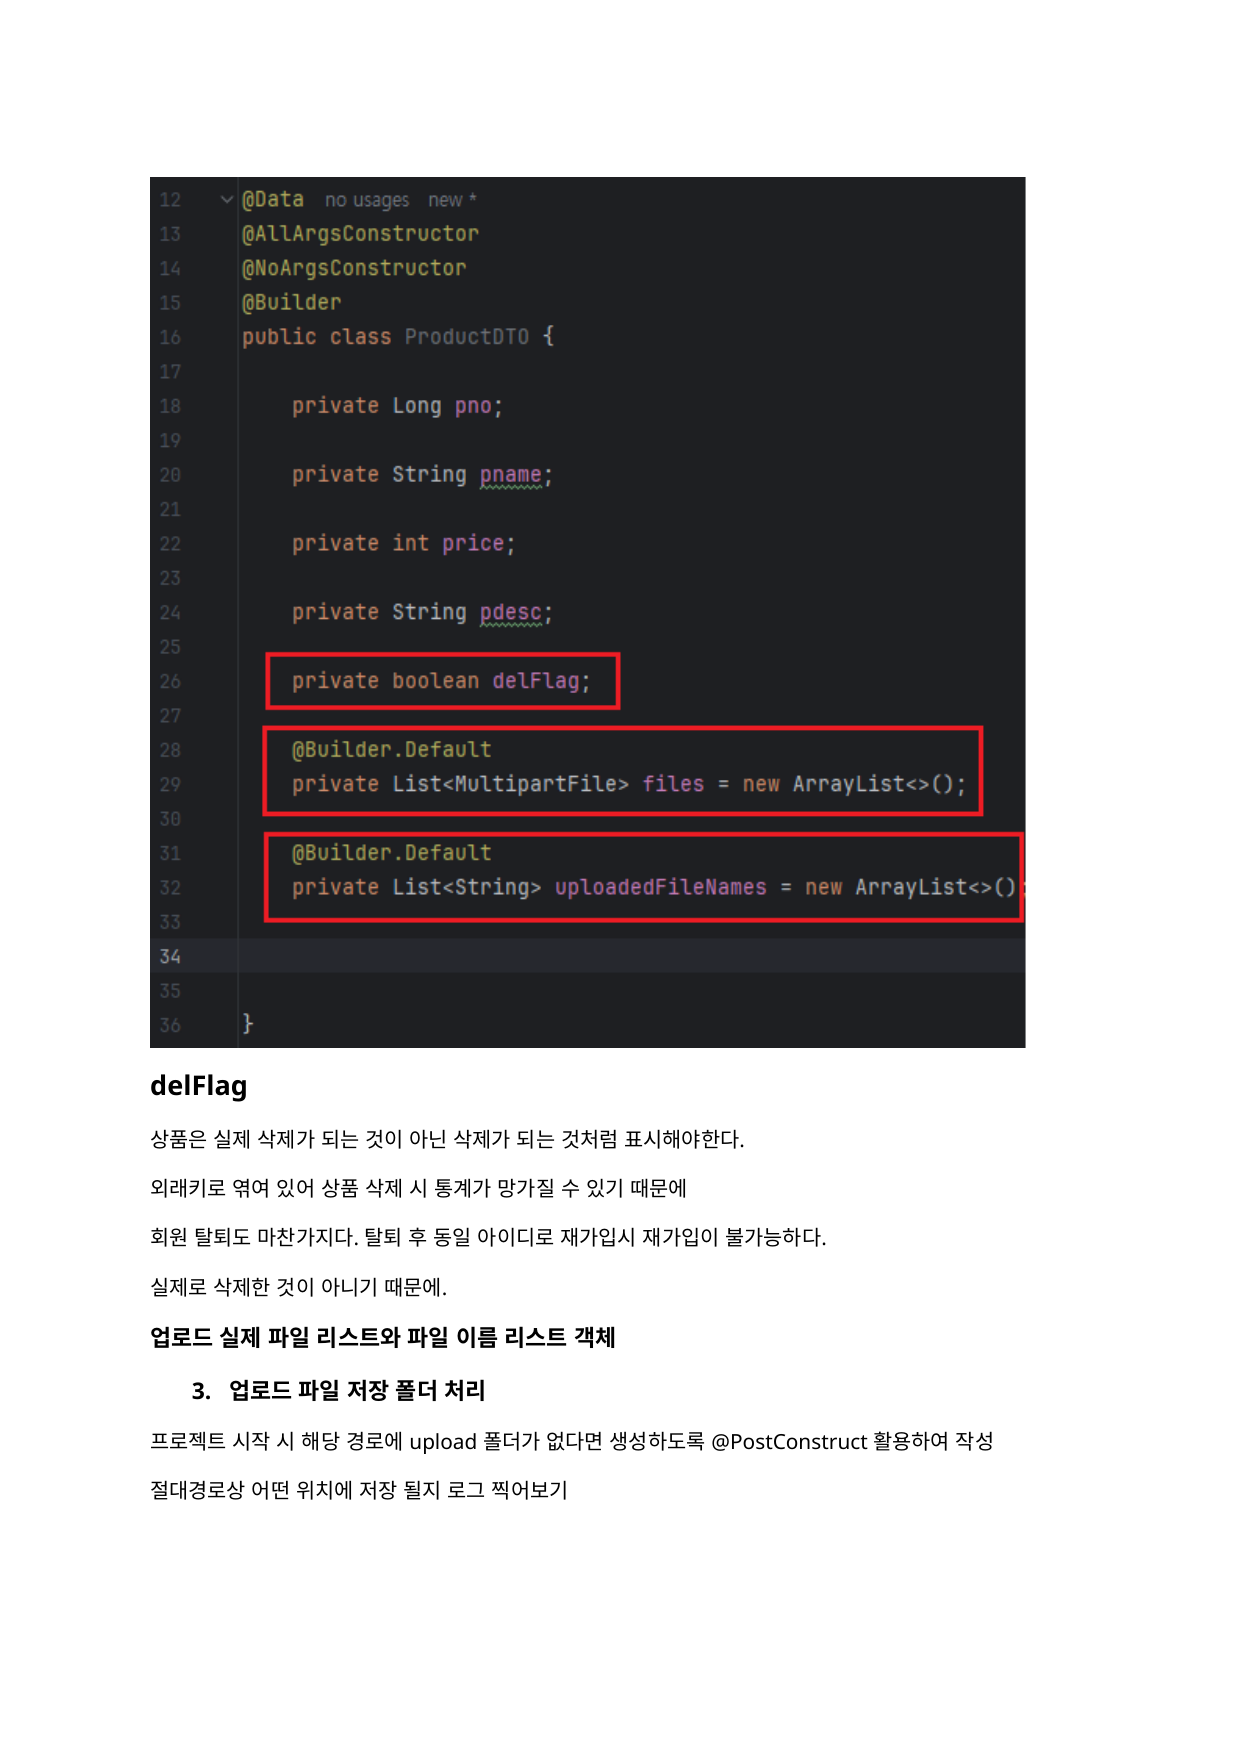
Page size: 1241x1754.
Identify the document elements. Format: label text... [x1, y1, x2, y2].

text 상품은 실제 삭제가 되는 것이 아닌 삭제가 되는 것처럼 표시해야한다. [150, 1123, 1090, 1153]
list 업로드 파일 저장 폴더 처리 [192, 1373, 1090, 1406]
text 절대경로상 어떤 위치에 저장 될지 로그 찍어보기 [150, 1475, 1090, 1505]
text delFlag [150, 1066, 1090, 1103]
text 업로드 실제 파일 리스트와 파일 이름 리스트 객체 [150, 1320, 1090, 1353]
picture [150, 177, 1029, 1048]
text 프로젝트 시작 시 해당 경로에 upload 폴더가 없다면 생성하도록 @PostConstruct 활용하여 작성 [150, 1425, 1090, 1456]
text 실제로 삭제한 것이 아니기 때문에. [150, 1271, 1090, 1301]
text 회원 탈퇴도 마찬가지다. 탈퇴 후 동일 아이디로 재가입시 재가입이 불가능하다. [150, 1222, 1090, 1252]
text 외래키로 엮여 있어 상품 삭제 시 통계가 망가질 수 있기 때문에 [150, 1172, 1090, 1202]
